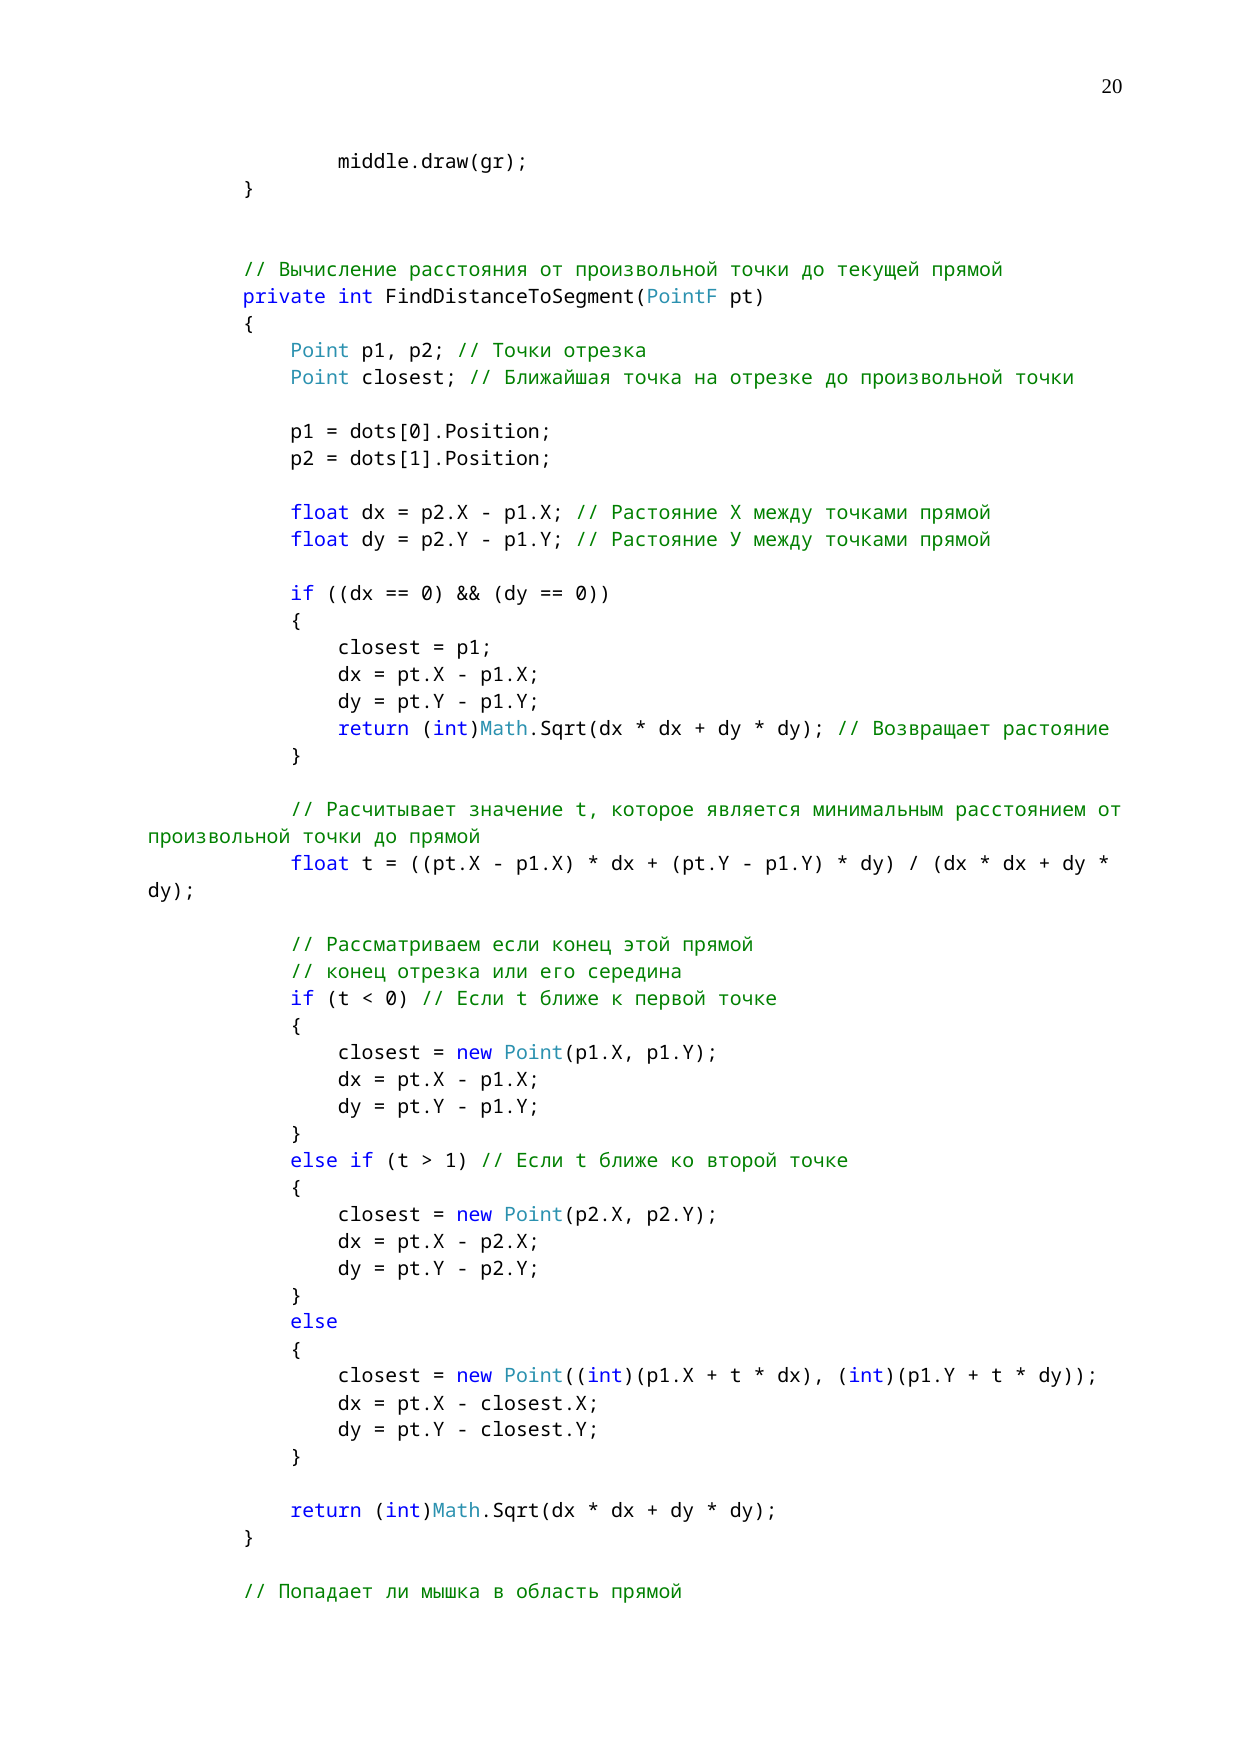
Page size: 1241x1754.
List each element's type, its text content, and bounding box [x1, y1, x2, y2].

text } [148, 175, 1122, 202]
text dx = pt.X - p1.X; [148, 1065, 1122, 1092]
text float dy = p2.Y - p1.Y; // Растояние У между точками прямой [148, 525, 1122, 552]
text dy = pt.Y - p2.Y; [148, 1254, 1122, 1281]
text { [148, 1011, 1122, 1038]
text closest = new Point((int)(p1.X + t * dx), (int)(p1.Y + t * dy)); [148, 1362, 1122, 1389]
text return (int)Math.Sqrt(dx * dx + dy * dy); // Возвращает растояние [148, 714, 1122, 741]
text closest = p1; [148, 633, 1122, 660]
text // Рассматриваем если конец этой прямой [148, 930, 1122, 957]
text dx = pt.X - closest.X; [148, 1389, 1122, 1416]
text float t = ((pt.X - p1.X) * dx + (pt.Y - p1.Y) * dy) / (dx * dx + dy * dy); [148, 849, 1122, 903]
text } [148, 741, 1122, 768]
text { [148, 1335, 1122, 1362]
text // Расчитывает значение t, которое является минимальным расстоянием от произвольной точки до прямой [148, 795, 1122, 849]
text middle.draw(gr); [148, 148, 1122, 175]
text p1 = dots[0].Position; [148, 417, 1122, 444]
text return (int)Math.Sqrt(dx * dx + dy * dy); [148, 1497, 1122, 1524]
text p2 = dots[1].Position; [148, 444, 1122, 471]
text } [148, 1443, 1122, 1470]
text closest = new Point(p1.X, p1.Y); [148, 1038, 1122, 1065]
text { [148, 606, 1122, 633]
text } [148, 1281, 1122, 1308]
text dy = pt.Y - p1.Y; [148, 1092, 1122, 1119]
text } [148, 1524, 1122, 1551]
text Point closest; // Ближайшая точка на отрезке до произвольной точки [148, 363, 1122, 391]
text if ((dx == 0) && (dy == 0)) [148, 579, 1122, 606]
text // Попадает ли мышка в область прямой [148, 1578, 1122, 1604]
text if (t < 0) // Если t ближе к первой точке [148, 984, 1122, 1011]
text dx = pt.X - p2.X; [148, 1227, 1122, 1254]
text else if (t > 1) // Если t ближе ко второй точке [148, 1146, 1122, 1173]
text // конец отрезка или его середина [148, 957, 1122, 984]
text } [148, 1119, 1122, 1146]
text dy = pt.Y - p1.Y; [148, 687, 1122, 714]
text closest = new Point(p2.X, p2.Y); [148, 1200, 1122, 1227]
text { [148, 309, 1122, 337]
text dx = pt.X - p1.X; [148, 660, 1122, 687]
text Point p1, p2; // Точки отрезка [148, 337, 1122, 363]
text else [148, 1308, 1122, 1335]
text dy = pt.Y - closest.Y; [148, 1416, 1122, 1443]
text private int FindDistanceToSegment(PointF pt) [148, 283, 1122, 309]
text // Вычисление расстояния от произвольной точки до текущей прямой [148, 256, 1122, 283]
text float dx = p2.X - p1.X; // Растояние Х между точками прямой [148, 498, 1122, 525]
text { [148, 1173, 1122, 1200]
